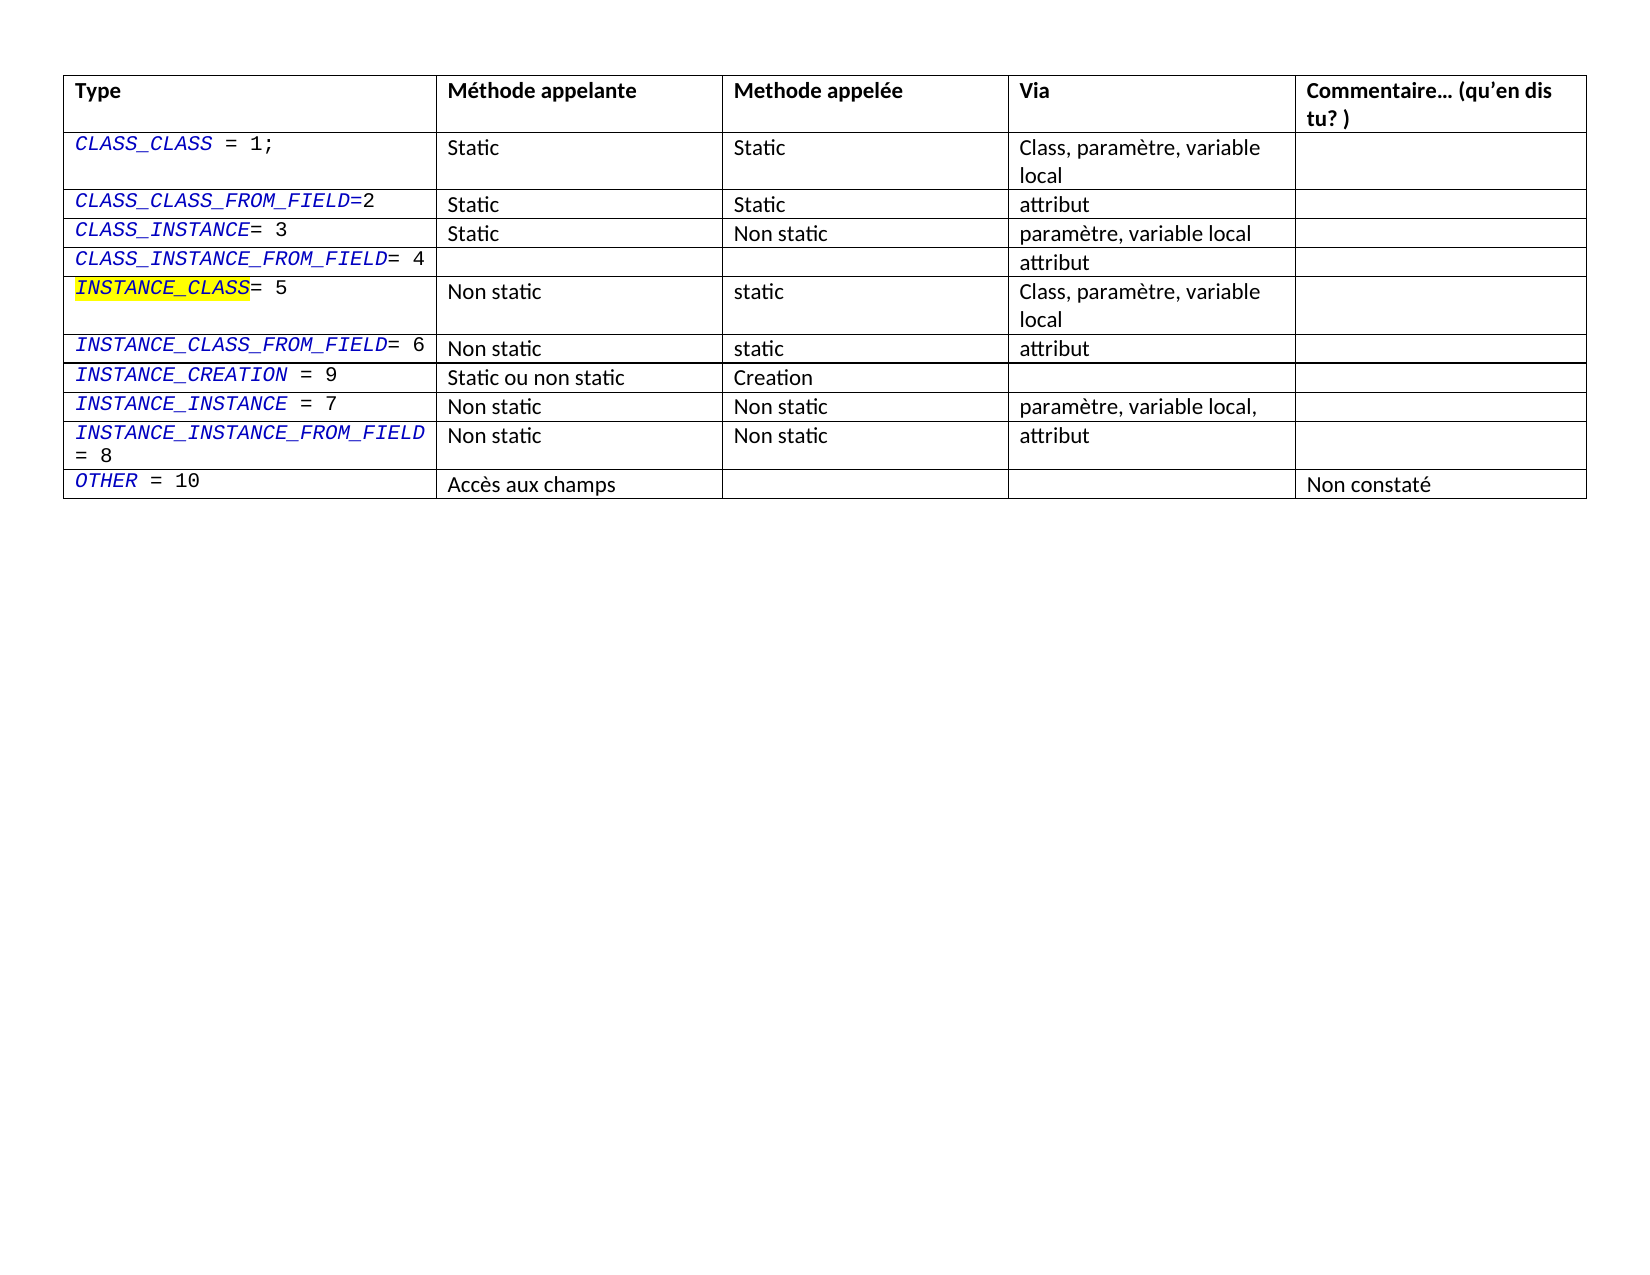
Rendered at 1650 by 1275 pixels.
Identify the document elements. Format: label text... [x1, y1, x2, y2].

table_header Via [1009, 76, 1295, 132]
table_cell [1296, 277, 1586, 333]
table_cell [1296, 190, 1586, 218]
table_cell [1009, 364, 1295, 392]
table_cell Static [437, 219, 722, 247]
table_cell static [723, 277, 1008, 333]
table_cell paramètre, variable local, [1009, 393, 1295, 421]
table_cell attribut [1009, 335, 1295, 362]
table_cell [437, 248, 722, 276]
table_cell attribut [1009, 248, 1295, 276]
table_header Méthode appelante [437, 76, 722, 132]
table_cell Accès aux champs [437, 470, 722, 498]
table_cell [723, 248, 1008, 276]
table_cell [1009, 470, 1295, 498]
table_cell Static [723, 133, 1008, 189]
table_cell INSTANCE_CLASS= 5 [64, 277, 436, 333]
table_cell [723, 470, 1008, 498]
table_header Type [64, 76, 436, 132]
table_cell Non static [437, 335, 722, 362]
table_cell Non static [437, 422, 722, 469]
table_cell INSTANCE_INSTANCE = 7 [64, 393, 436, 421]
table_cell Non static [723, 219, 1008, 247]
table_cell Non static [723, 393, 1008, 421]
table_cell paramètre, variable local [1009, 219, 1295, 247]
table_cell [1296, 133, 1586, 189]
table_cell [1296, 364, 1586, 392]
table_cell Class, paramètre, variable local [1009, 133, 1295, 189]
table_cell CLASS_INSTANCE_FROM_FIELD= 4 [64, 248, 436, 276]
table_cell OTHER = 10 [64, 470, 436, 498]
table_cell CLASS_CLASS = 1; [64, 133, 436, 189]
table_cell INSTANCE_CREATION = 9 [64, 364, 436, 392]
table_cell INSTANCE_CLASS_FROM_FIELD= 6 [64, 335, 436, 362]
table_cell Static ou non static [437, 364, 722, 392]
table_cell Non static [437, 393, 722, 421]
table_cell Non static [723, 422, 1008, 469]
table_cell Non static [437, 277, 722, 333]
table_header Methode appelée [723, 76, 1008, 132]
table_cell CLASS_CLASS_FROM_FIELD=2 [64, 190, 436, 218]
table_cell attribut [1009, 190, 1295, 218]
table_cell [1296, 219, 1586, 247]
table_header Commentaire… (qu’en dis tu? ) [1296, 76, 1586, 132]
table_cell Static [437, 190, 722, 218]
table_cell Static [723, 190, 1008, 218]
table_cell attribut [1009, 422, 1295, 469]
table_cell INSTANCE_INSTANCE_FROM_FIELD = 8 [64, 422, 436, 469]
table_cell [1296, 335, 1586, 362]
table_cell [1296, 422, 1586, 469]
table_cell Creation [723, 364, 1008, 392]
table_cell Static [437, 133, 722, 189]
table_cell static [723, 335, 1008, 362]
table_cell [1296, 248, 1586, 276]
table_cell Non constaté [1296, 470, 1586, 498]
table_cell CLASS_INSTANCE= 3 [64, 219, 436, 247]
table_cell [1296, 393, 1586, 421]
table_cell Class, paramètre, variable local [1009, 277, 1295, 333]
